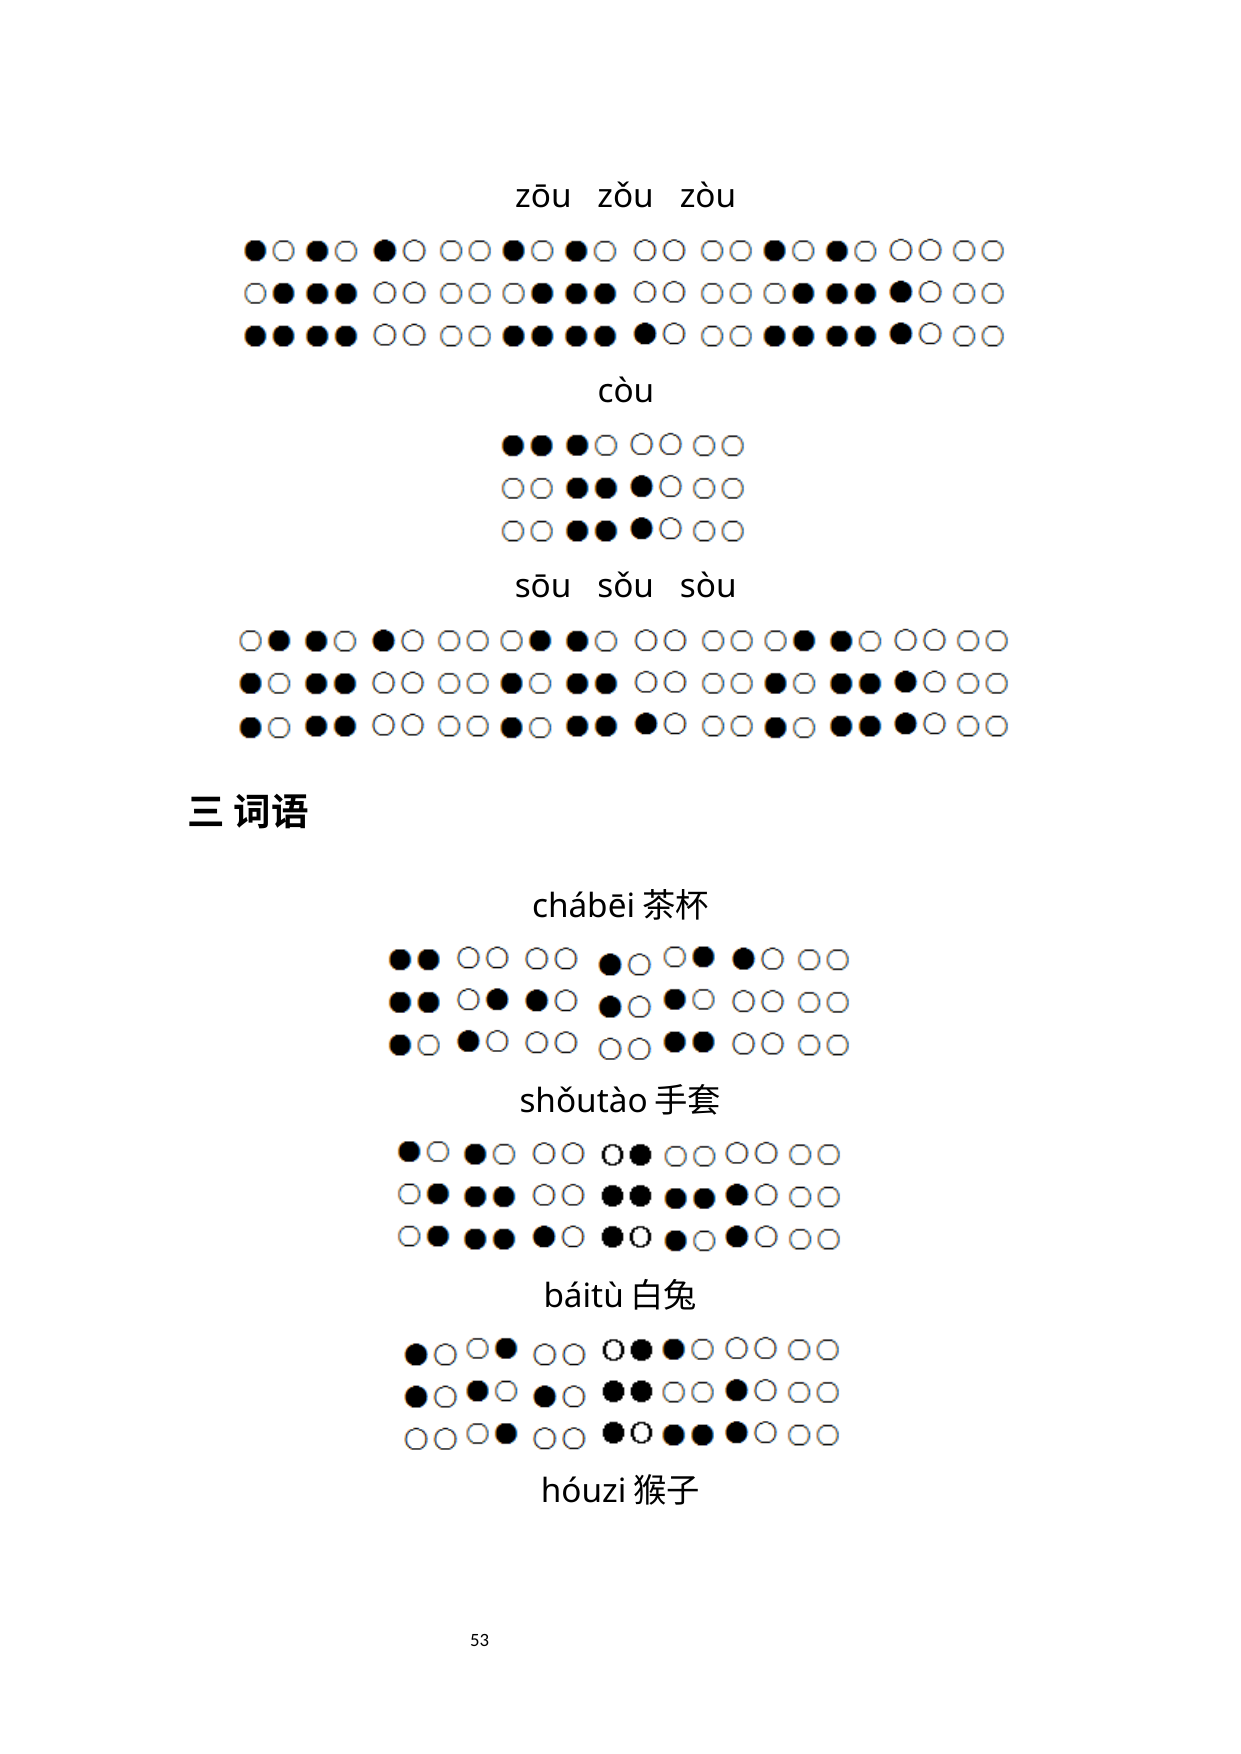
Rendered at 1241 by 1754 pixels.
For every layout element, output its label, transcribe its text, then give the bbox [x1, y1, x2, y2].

text chábēi茶杯 [187, 870, 1053, 935]
subtitle 三 词语 [187, 776, 1053, 841]
text sōu sǒu sòu [198, 552, 1053, 617]
text zōu zǒu zòu [198, 162, 1053, 227]
text hóuzi猴子 [187, 1455, 1053, 1520]
picture [392, 1134, 848, 1256]
text báitù白兔 [187, 1260, 1053, 1325]
picture [383, 939, 857, 1062]
picture [499, 426, 752, 548]
text shǒutào手套 [187, 1065, 1053, 1130]
picture [235, 621, 1016, 743]
text còu [198, 357, 1053, 422]
picture [393, 1329, 847, 1452]
picture [240, 231, 1012, 353]
